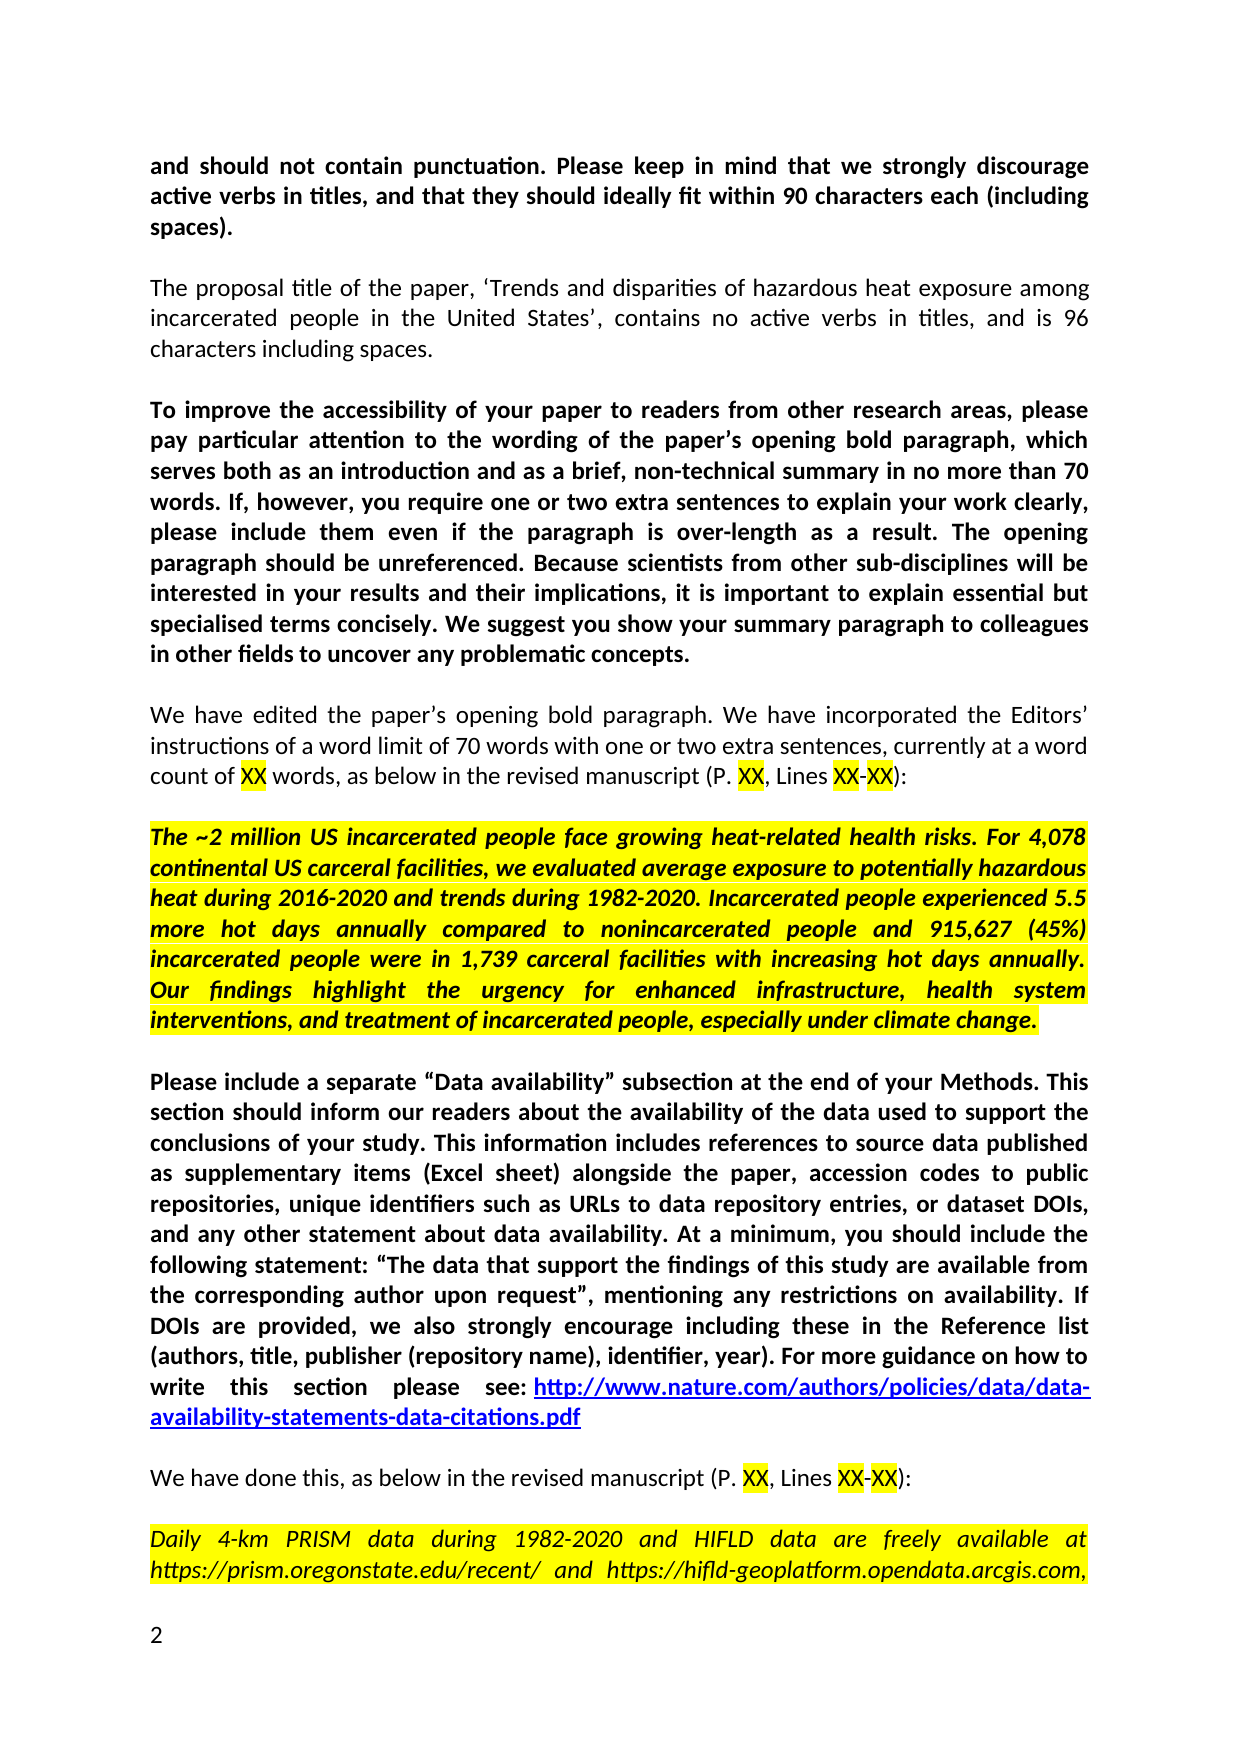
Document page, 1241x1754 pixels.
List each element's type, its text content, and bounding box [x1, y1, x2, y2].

text The proposal title of the paper, ‘Trends and disparities of hazardous heat exposure among incarcerated people in the United States’, contains no active verbs in titles, and is 96 characters including spaces. [150, 272, 1090, 364]
text We have edited the paper’s opening bold paragraph. We have incorporated the Editors’ instructions of a word limit of 70 words with one or two extra sentences, currently at a word count of XX words, as below in the revised manuscript (P. XX, Lines XX-XX): [150, 699, 1090, 791]
text To improve the accessibility of your paper to readers from other research areas, please pay particular attention to the wording of the paper’s opening bold paragraph, which serves both as an introduction and as a brief, non-technical summary in no more than 70 words. If, however, you require one or two extra sentences to explain your work clearly, please include them even if the paragraph is over-length as a result. The opening paragraph should be unreferenced. Because scientists from other sub-disciplines will be interested in your results and their implications, it is important to explain essential but specialised terms concisely. We suggest you show your summary paragraph to colleagues in other fields to uncover any problematic concepts. [150, 364, 1090, 669]
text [150, 150, 1090, 242]
text The ~2 million US incarcerated people face growing heat-related health risks. For 4,078 continental US carceral facilities, we evaluated average exposure to potentially hazardous heat during 2016-2020 and trends during 1982-2020. Incarcerated people experienced 5.5 more hot days annually compared to nonincarcerated people and 915,627 (45%) incarcerated people were in 1,739 carceral facilities with increasing hot days annually. Our findings highlight the urgency for enhanced infrastructure, health system interventions, and treatment of incarcerated people, especially under climate change. [150, 821, 1090, 1035]
text We have done this, as below in the revised manuscript (P. XX, Lines XX-XX): [150, 1462, 1090, 1493]
text Please include a separate “Data availability” subsection at the end of your Methods. This section should inform our readers about the availability of the data used to support the conclusions of your study. This information includes references to source data published as supplementary items (Excel sheet) alongside the paper, accession codes to public repositories, unique identifiers such as URLs to data repository entries, or dataset DOIs, and any other statement about data availability. At a minimum, you should include the following statement: “The data that support the findings of this study are available from the corresponding author upon request”, mentioning any restrictions on availability. If DOIs are provided, we also strongly encourage including these in the Reference list (authors, title, publisher (repository name), identifier, year). For more guidance on how to write this section please see: http://www.nature.com/authors/policies/data/data-availability-statements-data-citations.pdf [150, 1035, 1090, 1432]
